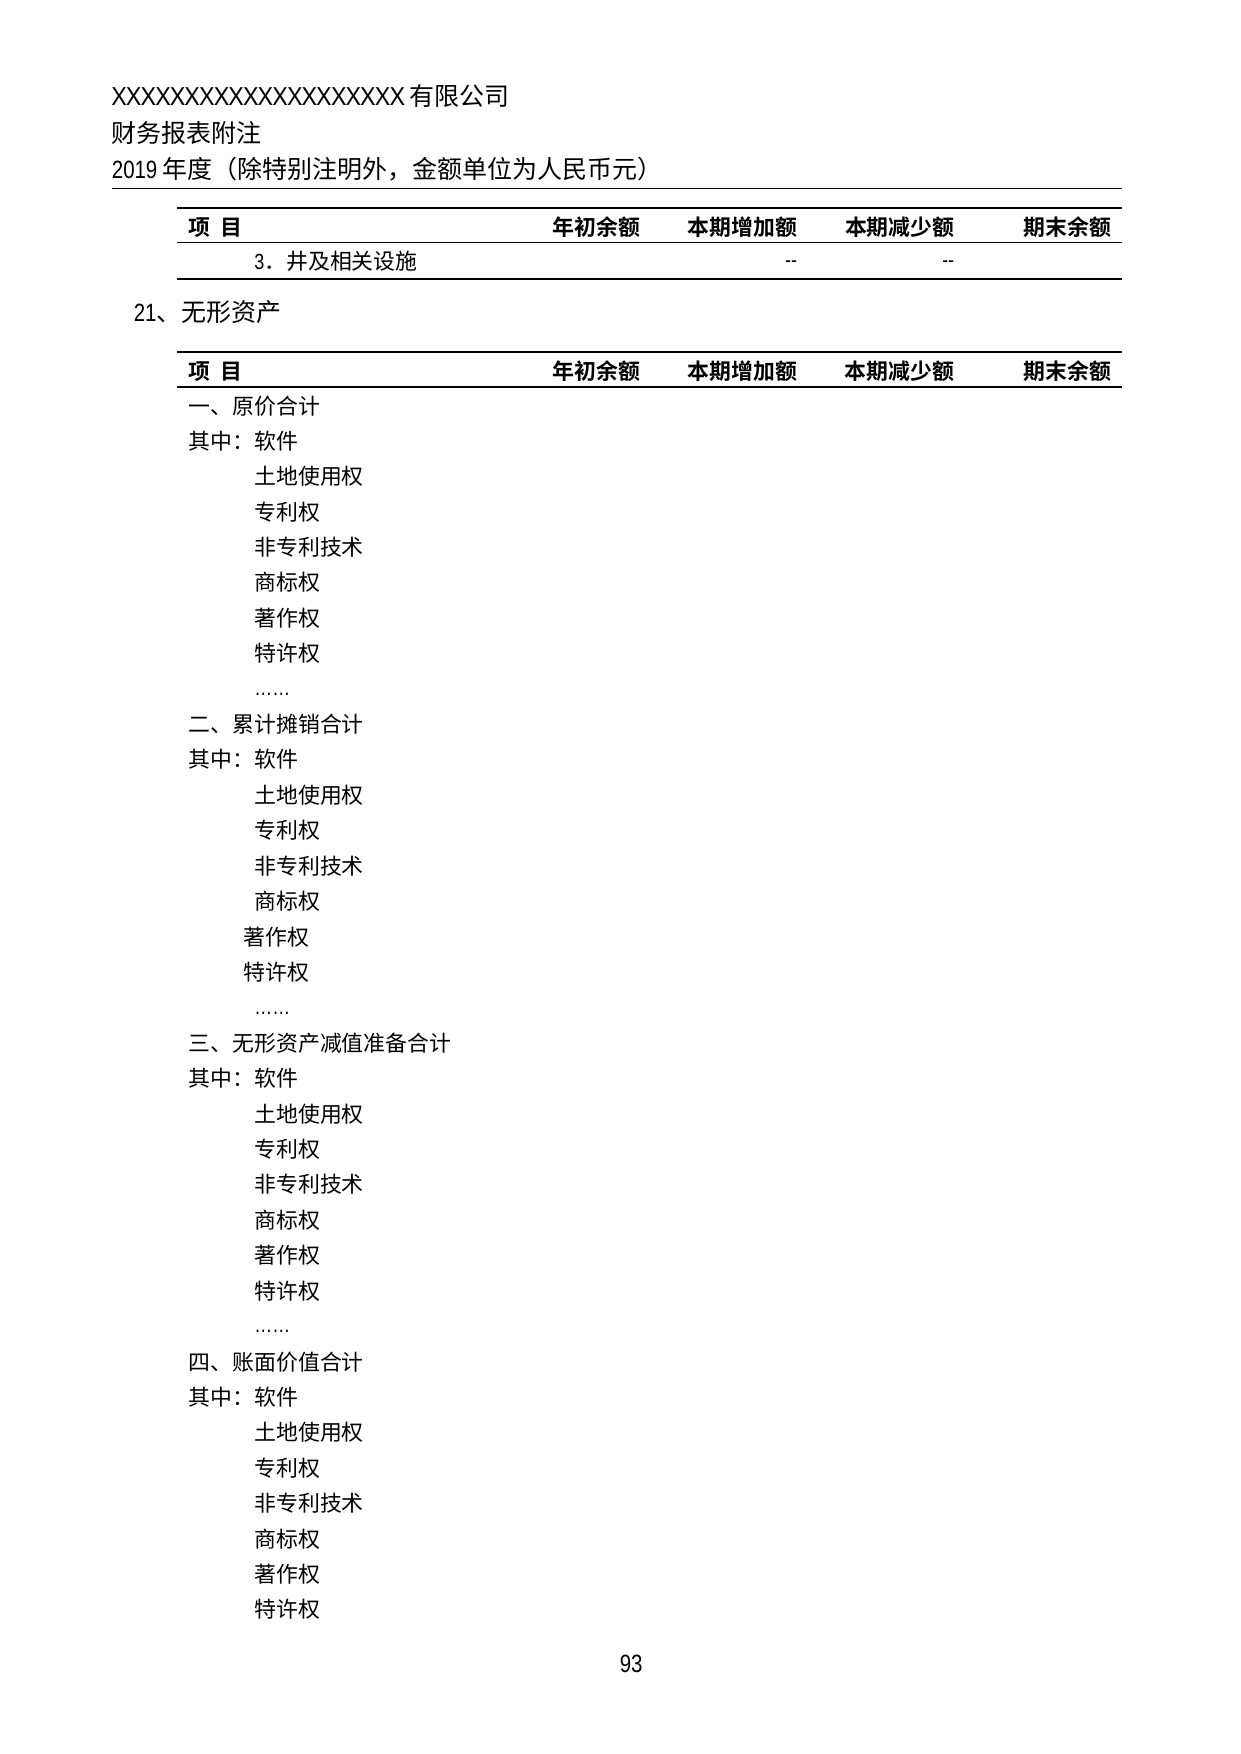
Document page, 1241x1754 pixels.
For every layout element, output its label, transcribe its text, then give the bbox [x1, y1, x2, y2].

text 21、无形资产 [133, 292, 1122, 328]
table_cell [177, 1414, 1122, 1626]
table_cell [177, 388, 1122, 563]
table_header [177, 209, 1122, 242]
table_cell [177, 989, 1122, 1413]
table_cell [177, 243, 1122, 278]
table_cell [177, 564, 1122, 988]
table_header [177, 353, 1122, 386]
